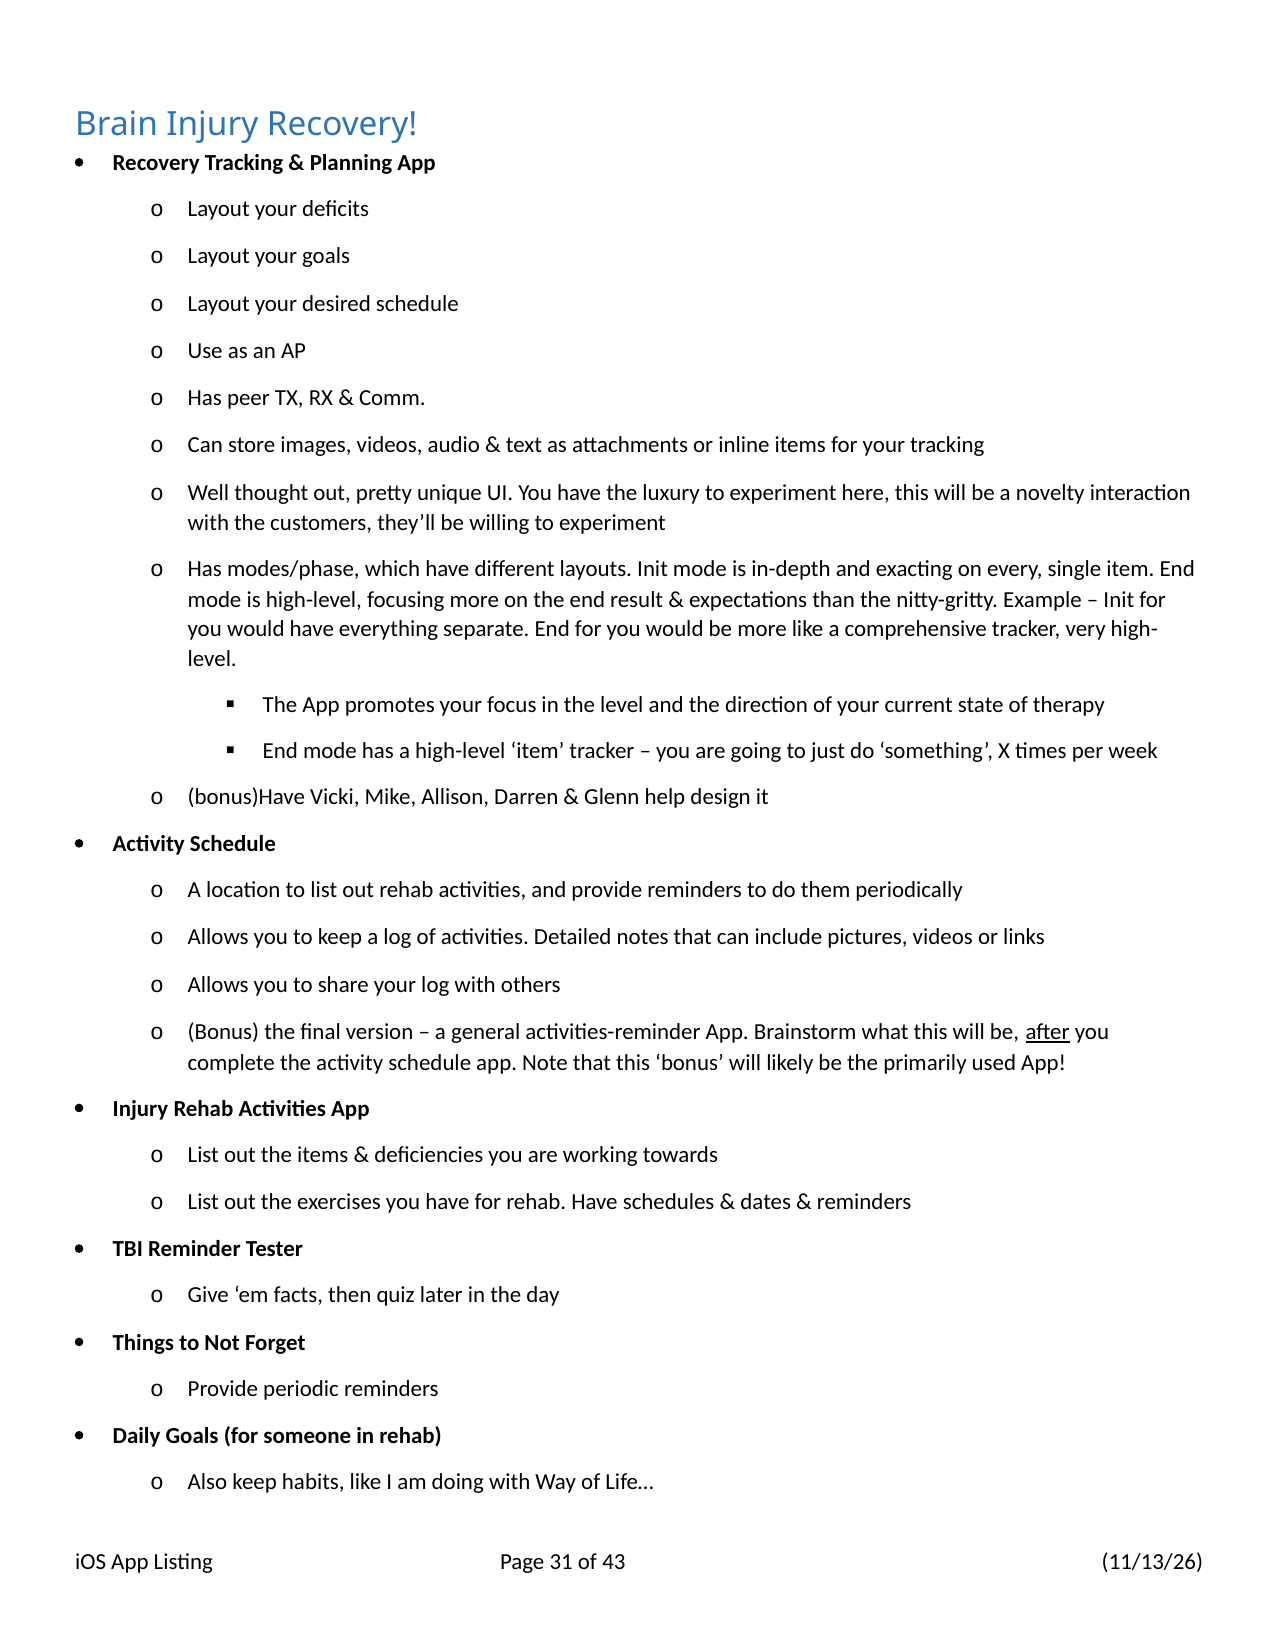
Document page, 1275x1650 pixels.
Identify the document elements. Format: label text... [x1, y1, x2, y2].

list (bonus)Have Vicki, Mike, Allison, Darren & Glenn help design it [150, 782, 1200, 811]
list Has modes/phase, which have different layouts. Init mode is in-depth and exacting on every, single item. End mode is high-level, focusing more on the end result & expectations than the nitty-gritty. Example – Init for you would have everything separate. End for you would be more like a comprehensive tracker, very high-level. [150, 554, 1200, 672]
list Layout your goals [150, 241, 1200, 271]
list Has peer TX, RX & Comm. [150, 383, 1200, 412]
list Provide periodic reminders [150, 1374, 1200, 1403]
list Recovery Tracking & Planning App [75, 148, 1200, 176]
list Allows you to keep a log of activities. Detailed notes that can include pictures, videos or links [150, 922, 1200, 952]
list Injury Rehab Activities App [75, 1094, 1200, 1122]
list Use as an AP [150, 336, 1200, 365]
list End mode has a high-level ‘item’ tracker – you are going to just do ‘something’, X times per week [225, 736, 1200, 764]
list A location to list out rehab activities, and provide reminders to do them periodically [150, 875, 1200, 904]
list Things to Not Forget [75, 1328, 1200, 1356]
list Can store images, videos, audio & text as attachments or inline items for your tracking [150, 431, 1200, 460]
list (Bonus) the final version – a general activities-reminder App. Brainstorm what this will be, after you complete the activity schedule app. Note that this ‘bonus’ will likely be the primarily used App! [150, 1017, 1200, 1076]
list Give ‘em facts, then quiz later in the day [150, 1280, 1200, 1309]
list TBI Reminder Tester [75, 1234, 1200, 1262]
list The App promotes your focus in the level and the direction of your current state of therapy [225, 690, 1200, 718]
list Layout your deficits [150, 194, 1200, 223]
list Also keep habits, like I am doing with Way of Life… [150, 1467, 1200, 1496]
list List out the items & deficiencies you are working towards [150, 1140, 1200, 1169]
list Daily Goals (for someone in rehab) [75, 1421, 1200, 1449]
list Allows you to share your log with others [150, 970, 1200, 999]
subtitle Brain Injury Recovery! [75, 100, 1200, 145]
list List out the exercises you have for rehab. Have schedules & dates & reminders [150, 1187, 1200, 1216]
list Well thought out, pretty unique UI. You have the luxury to experiment here, this will be a novelty interaction with the customers, they’ll be willing to experiment [150, 478, 1200, 536]
list Layout your desired schedule [150, 289, 1200, 318]
list Activity Schedule [75, 829, 1200, 857]
